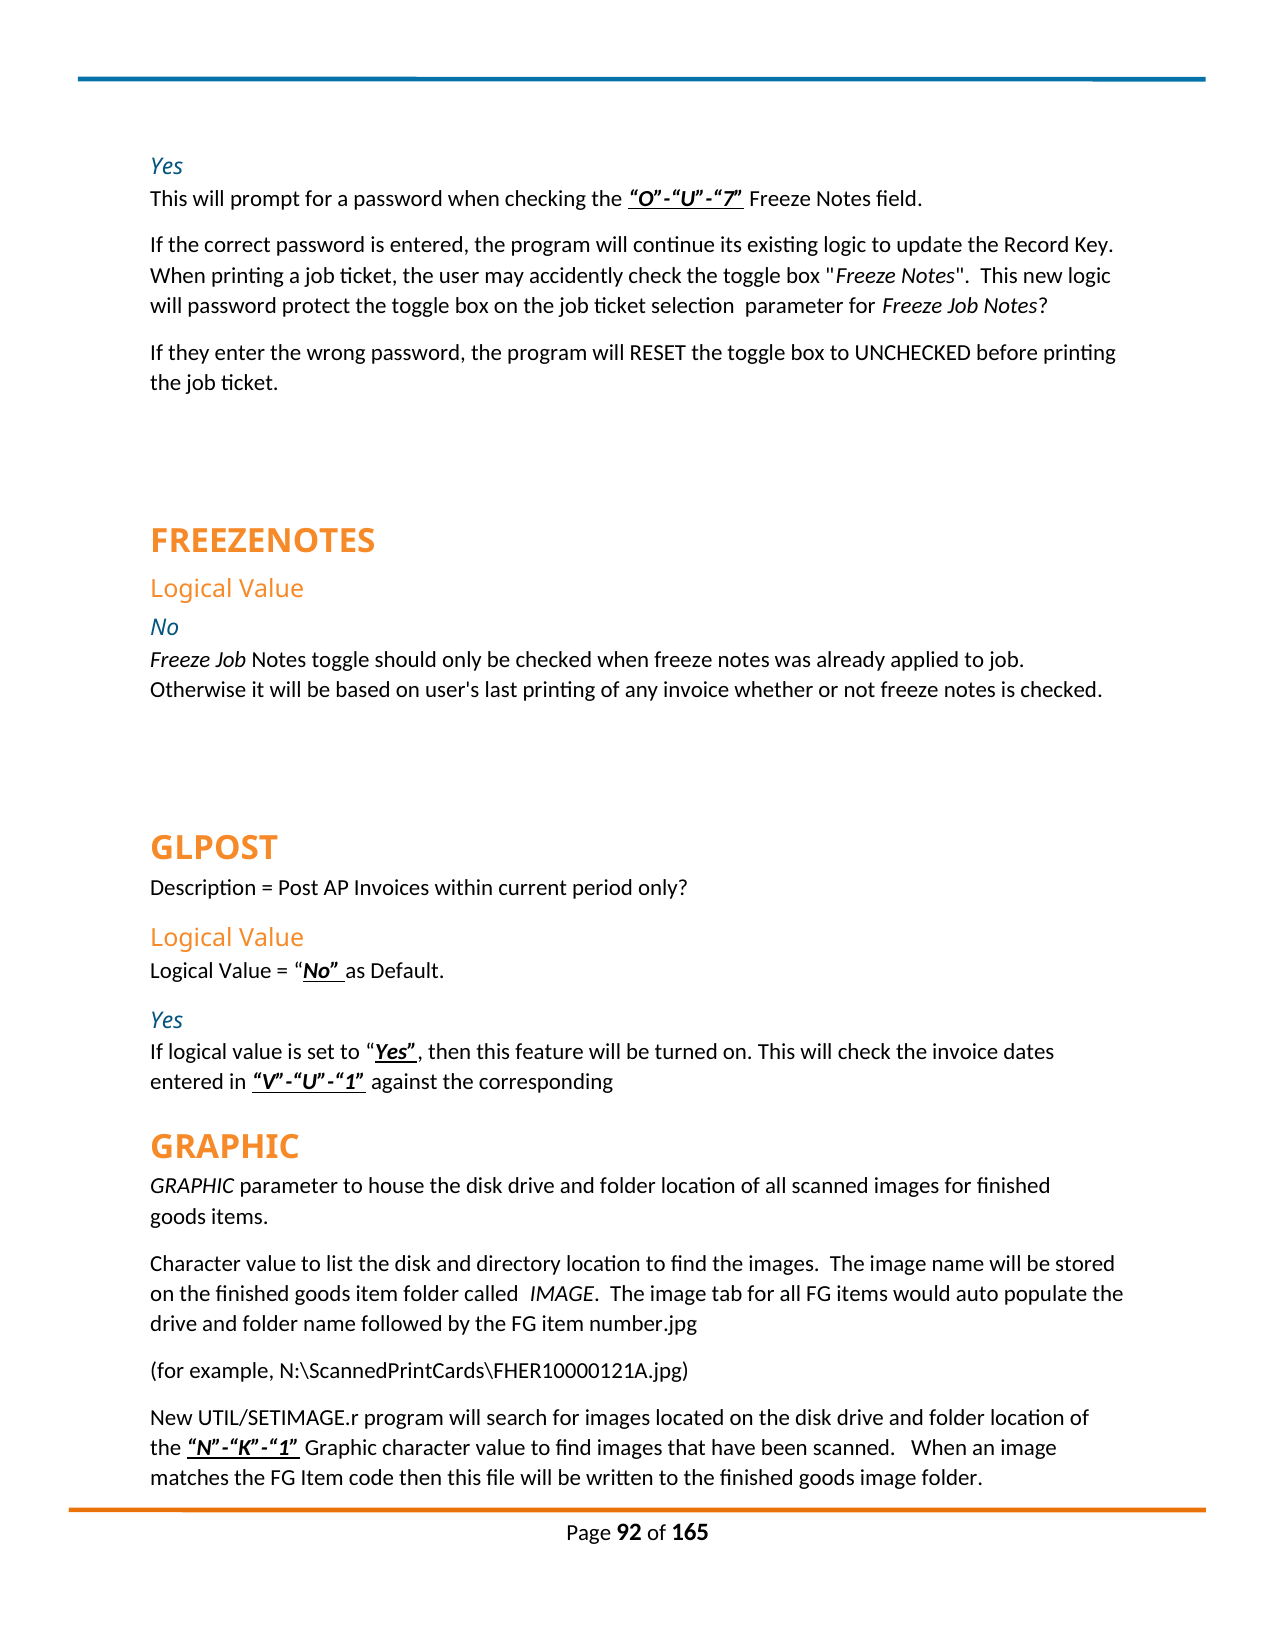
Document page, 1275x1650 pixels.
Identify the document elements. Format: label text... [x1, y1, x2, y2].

subtitle Logical Value [150, 570, 1125, 604]
text If logical value is set to “Yes”, then this feature will be turned on. This will check the invoice dates entered in “V”-“U”-“1” against the corresponding [150, 1037, 1125, 1096]
text If the correct password is entered, the program will continue its existing logic to update the Record Key. When printing a job ticket, the user may accidently check the toggle box "Freeze Notes". This new logic will password protect the toggle box on the job ticket selection parameter for Freeze Job Notes? [150, 231, 1125, 319]
text GRAPHIC parameter to house the disk drive and folder location of all scanned images for finished goods items. [150, 1172, 1125, 1230]
subtitle GRAPHIC [150, 1123, 1125, 1168]
text (for example, N:\ScannedPrintCards\FHER10000121A.jpg) [150, 1356, 1125, 1384]
text Description = Post AP Invoices within current period only? [150, 873, 1125, 901]
text Logical Value = “No” as Default. [150, 957, 1125, 985]
subtitle Yes [150, 1003, 1125, 1035]
text If they enter the wrong password, the program will RESET the toggle box to UNCHECKED before printing the job ticket. [150, 338, 1125, 396]
subtitle No [150, 611, 1125, 642]
subtitle Logical Value [150, 920, 1125, 954]
text Freeze Job Notes toggle should only be checked when freeze notes was already applied to job. Otherwise it will be based on user's last printing of any invoice whether or not freeze notes is checked. [150, 645, 1125, 703]
subtitle Yes [150, 150, 1125, 181]
subtitle FREEZENOTES [150, 517, 1125, 562]
subtitle GLPOST [150, 824, 1125, 869]
text Character value to list the disk and directory location to find the images. The image name will be stored on the finished goods item folder called IMAGE. The image tab for all FG items would auto populate the drive and folder name followed by the FG item number.jpg [150, 1249, 1125, 1337]
text New UTIL/SETIMAGE.r program will search for images located on the disk drive and folder location of the “N”-“K”-“1” Graphic character value to find images that have been scanned. When an image matches the FG Item code then this file will be written to the finished goods image folder. [150, 1403, 1125, 1491]
text This will prompt for a password when checking the “O”-“U”-“7” Freeze Notes field. [150, 184, 1125, 212]
